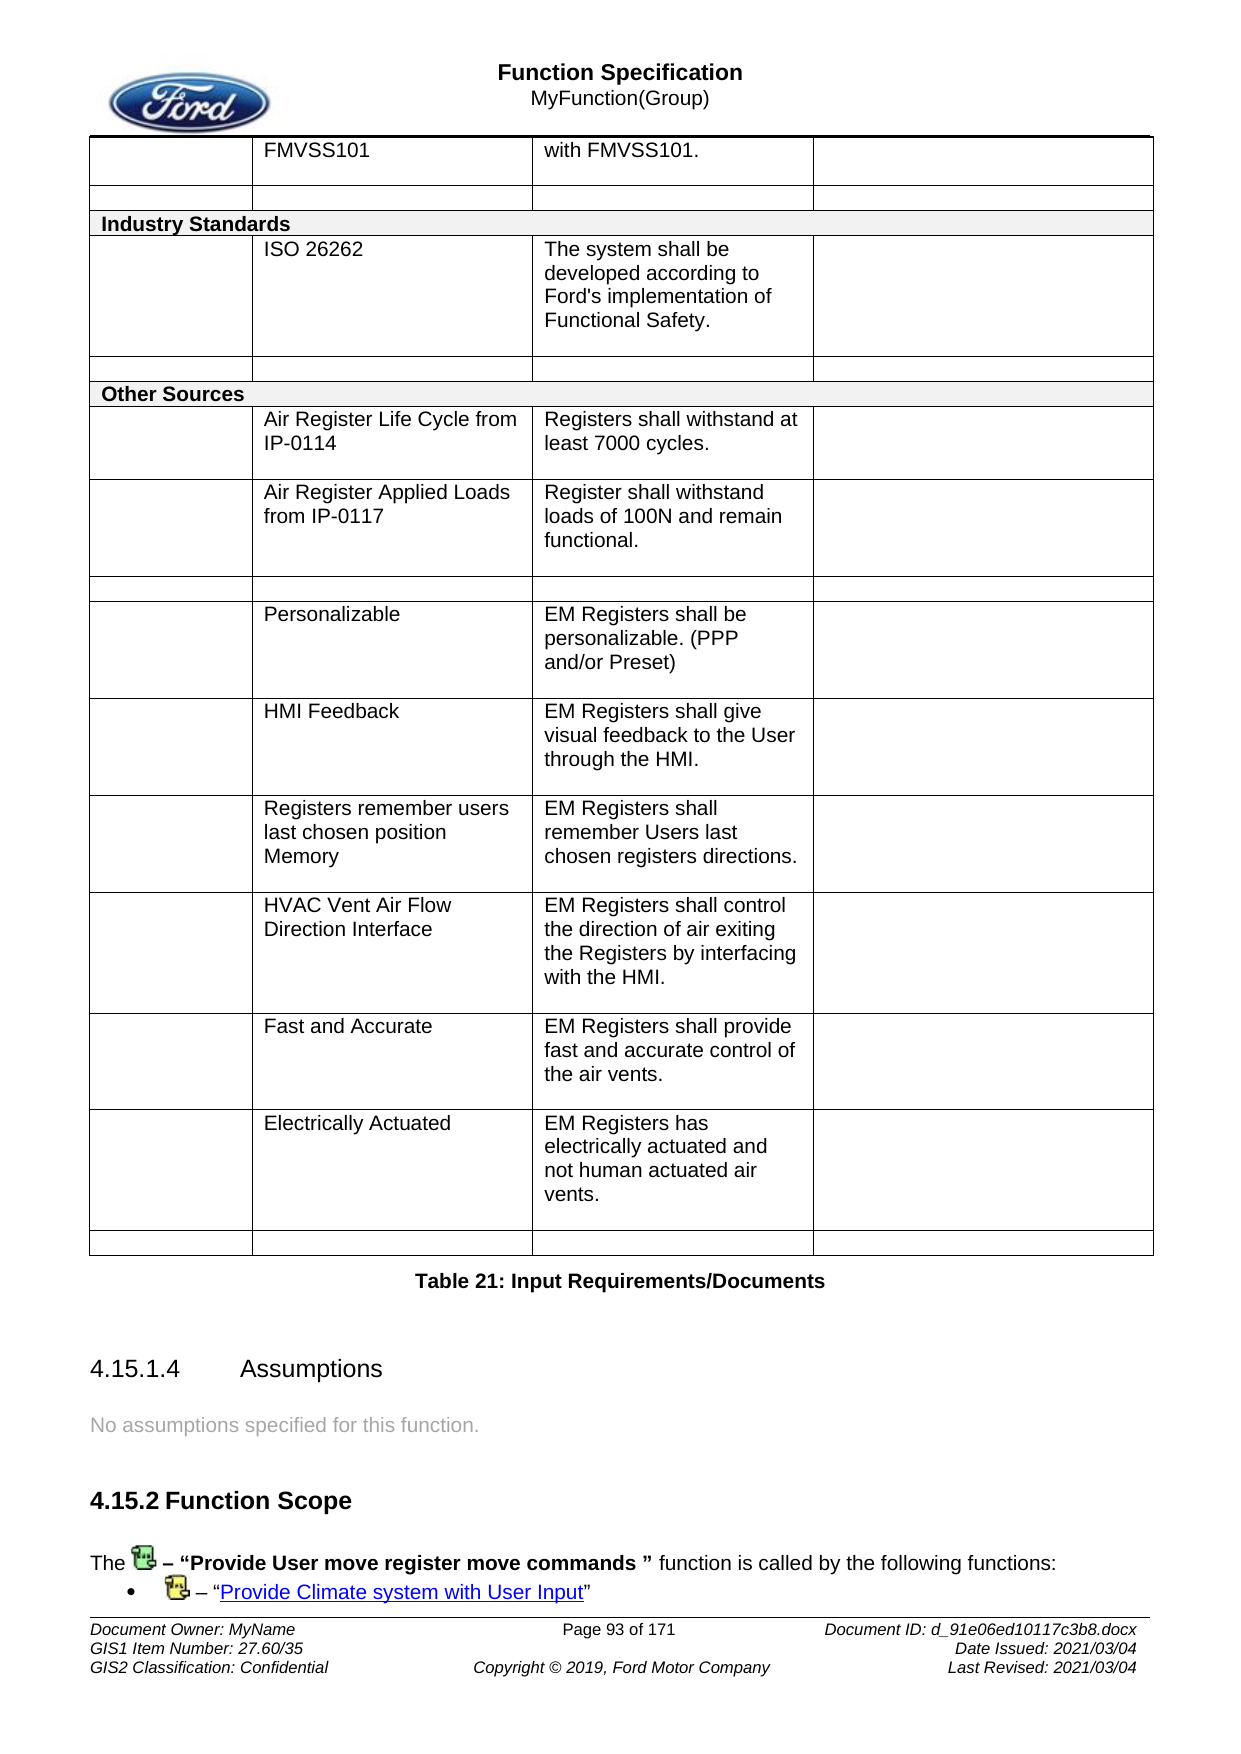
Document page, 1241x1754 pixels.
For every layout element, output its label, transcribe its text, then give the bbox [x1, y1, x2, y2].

text The – “Provide User move register move commands ” function is called by the following functions: [90, 1545, 1150, 1574]
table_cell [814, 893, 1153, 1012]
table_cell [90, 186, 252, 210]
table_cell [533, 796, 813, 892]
text No assumptions specified for this function. [90, 1413, 1150, 1437]
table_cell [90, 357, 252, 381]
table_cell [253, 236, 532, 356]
picture [131, 1545, 157, 1570]
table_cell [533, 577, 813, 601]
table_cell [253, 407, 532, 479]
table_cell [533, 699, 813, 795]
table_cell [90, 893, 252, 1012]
list – “Provide Climate system with User Input” [127, 1574, 1150, 1604]
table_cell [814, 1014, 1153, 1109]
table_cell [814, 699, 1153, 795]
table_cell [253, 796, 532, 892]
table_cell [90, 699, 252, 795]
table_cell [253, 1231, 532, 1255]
subtitle Assumptions [90, 1354, 1150, 1383]
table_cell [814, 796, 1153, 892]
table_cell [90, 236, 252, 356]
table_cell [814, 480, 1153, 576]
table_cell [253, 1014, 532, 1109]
picture [164, 1574, 190, 1600]
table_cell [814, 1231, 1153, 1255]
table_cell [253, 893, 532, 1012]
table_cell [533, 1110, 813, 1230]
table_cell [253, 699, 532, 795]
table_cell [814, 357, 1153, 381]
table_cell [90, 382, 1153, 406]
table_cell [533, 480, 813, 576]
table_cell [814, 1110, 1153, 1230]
subtitle Function Scope [90, 1486, 1150, 1515]
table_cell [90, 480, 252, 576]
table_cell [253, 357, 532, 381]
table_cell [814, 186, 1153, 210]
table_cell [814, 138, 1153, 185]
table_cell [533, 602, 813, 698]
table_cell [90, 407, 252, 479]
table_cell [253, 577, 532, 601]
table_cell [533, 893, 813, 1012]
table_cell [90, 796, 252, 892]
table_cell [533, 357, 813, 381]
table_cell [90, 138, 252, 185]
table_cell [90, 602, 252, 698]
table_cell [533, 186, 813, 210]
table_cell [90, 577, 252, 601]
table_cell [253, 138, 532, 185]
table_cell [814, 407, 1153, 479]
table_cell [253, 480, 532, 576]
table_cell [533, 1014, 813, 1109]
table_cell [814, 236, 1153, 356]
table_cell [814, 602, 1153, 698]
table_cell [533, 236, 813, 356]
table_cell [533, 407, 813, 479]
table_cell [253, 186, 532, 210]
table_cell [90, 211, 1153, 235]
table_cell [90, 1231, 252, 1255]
picture [89, 53, 290, 136]
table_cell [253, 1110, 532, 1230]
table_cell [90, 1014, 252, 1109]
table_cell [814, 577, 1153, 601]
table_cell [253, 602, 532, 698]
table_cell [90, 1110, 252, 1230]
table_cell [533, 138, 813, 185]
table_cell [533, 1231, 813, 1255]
